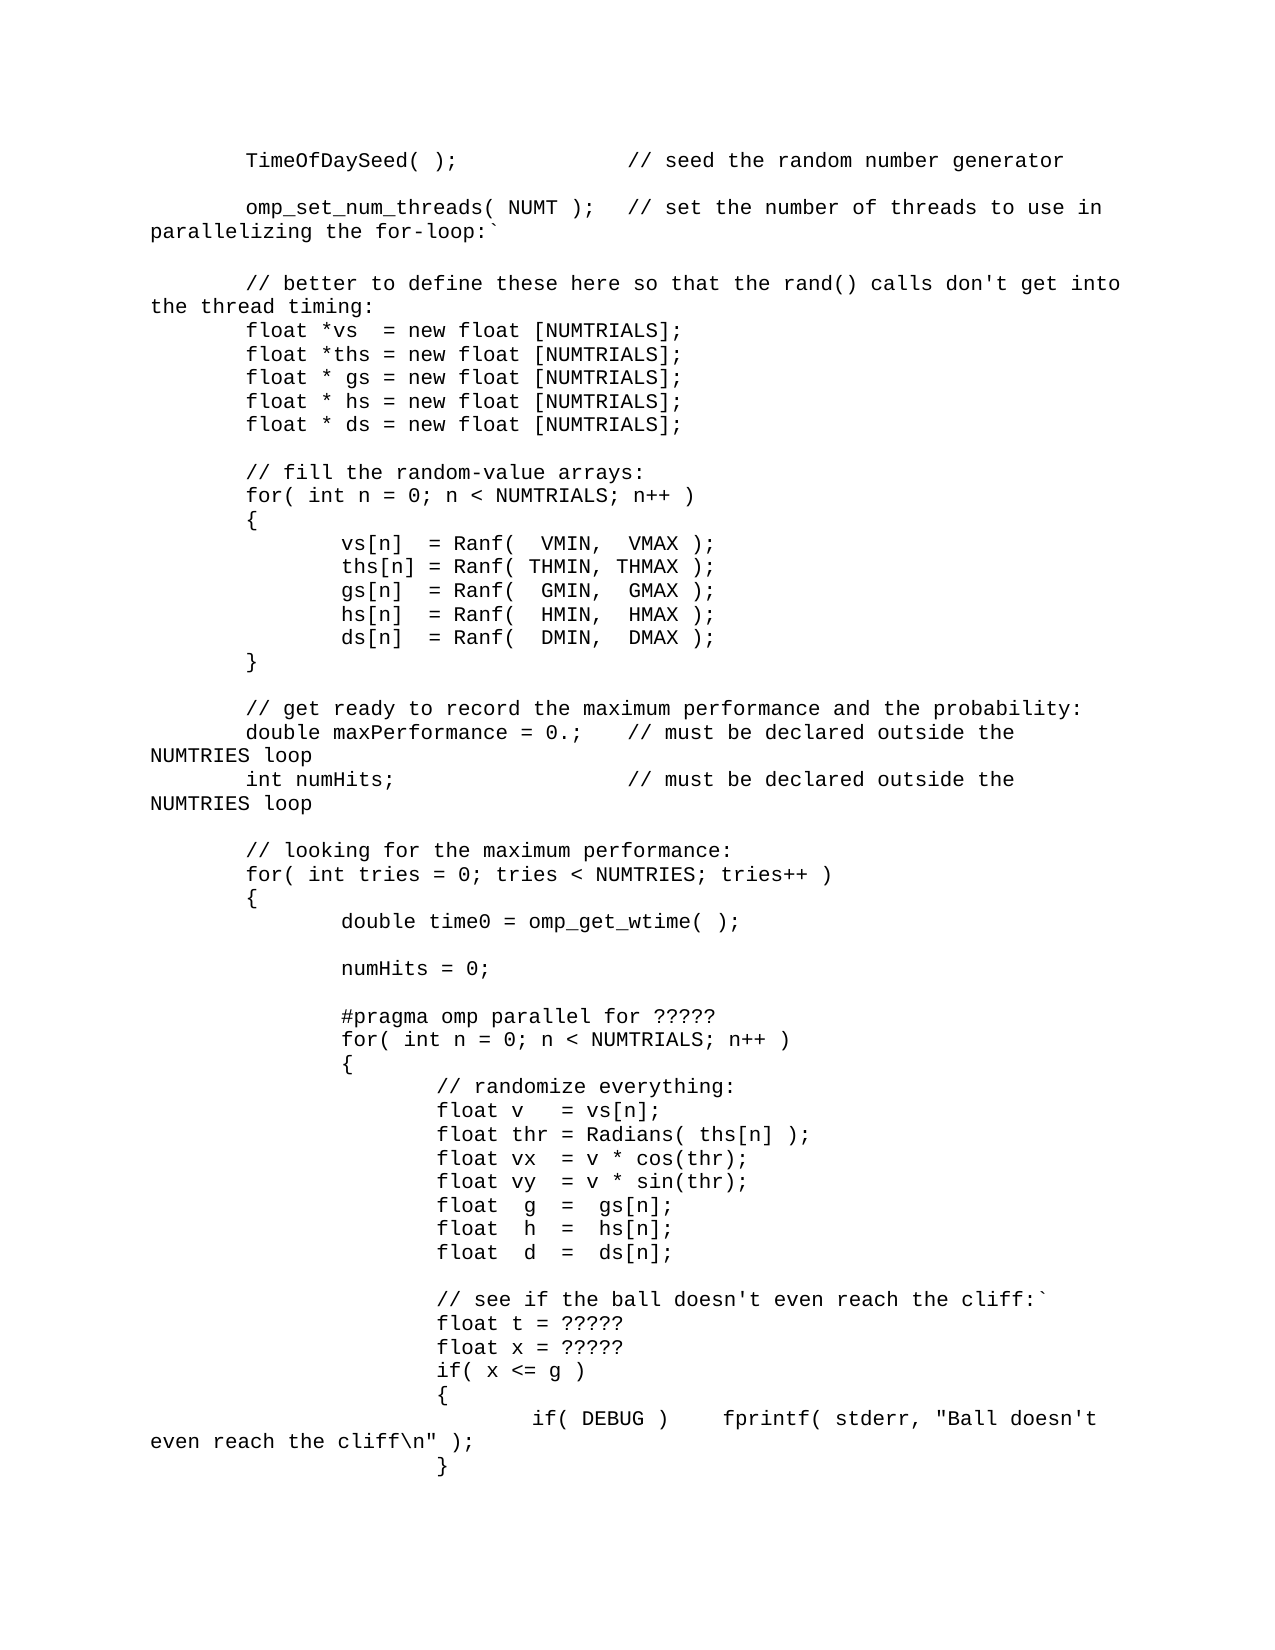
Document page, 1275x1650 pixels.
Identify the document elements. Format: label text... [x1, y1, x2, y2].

text float *ths = new float [NUMTRIALS]; [150, 343, 1125, 367]
text // randomize everything: [150, 1077, 1125, 1100]
text // fill the random-value arrays: [150, 462, 1125, 485]
text TimeOfDaySeed( ); // seed the random number generator [150, 150, 1125, 174]
text #pragma omp parallel for ????? [150, 1006, 1125, 1029]
text // see if the ball doesn't even reach the cliff:` [150, 1289, 1125, 1313]
text if( DEBUG ) fprintf( stderr, "Ball doesn't even reach the cliff\n" ); [150, 1408, 1125, 1455]
text gs[n] = Ranf( GMIN, GMAX ); [150, 580, 1125, 604]
text for( int n = 0; n < NUMTRIALS; n++ ) [150, 1029, 1125, 1053]
text float * ds = new float [NUMTRIALS]; [150, 414, 1125, 438]
text float d = ds[n]; [150, 1242, 1125, 1266]
text float v = vs[n]; [150, 1100, 1125, 1124]
text float g = gs[n]; [150, 1195, 1125, 1218]
text float h = hs[n]; [150, 1218, 1125, 1242]
text numHits = 0; [150, 958, 1125, 982]
text int numHits; // must be declared outside the NUMTRIES loop [150, 769, 1125, 816]
text float vy = v * sin(thr); [150, 1171, 1125, 1195]
text omp_set_num_threads( NUMT ); // set the number of threads to use in parallelizing the for-loop:` [150, 197, 1125, 244]
text float * hs = new float [NUMTRIALS]; [150, 391, 1125, 414]
text float vx = v * cos(thr); [150, 1147, 1125, 1171]
text { [150, 509, 1125, 533]
text for( int n = 0; n < NUMTRIALS; n++ ) [150, 485, 1125, 509]
text { [150, 1053, 1125, 1077]
text ds[n] = Ranf( DMIN, DMAX ); [150, 627, 1125, 651]
text if( x <= g ) [150, 1360, 1125, 1384]
text float *vs = new float [NUMTRIALS]; [150, 320, 1125, 343]
text { [150, 1384, 1125, 1408]
text } [150, 1455, 1125, 1478]
text double maxPerformance = 0.; // must be declared outside the NUMTRIES loop [150, 722, 1125, 769]
text float * gs = new float [NUMTRIALS]; [150, 367, 1125, 391]
text // better to define these here so that the rand() calls don't get into the thread timing: [150, 273, 1125, 320]
text { [150, 887, 1125, 911]
text float x = ????? [150, 1337, 1125, 1360]
text // get ready to record the maximum performance and the probability: [150, 698, 1125, 722]
text hs[n] = Ranf( HMIN, HMAX ); [150, 604, 1125, 627]
text // looking for the maximum performance: [150, 840, 1125, 864]
text vs[n] = Ranf( VMIN, VMAX ); [150, 533, 1125, 556]
text ths[n] = Ranf( THMIN, THMAX ); [150, 556, 1125, 580]
text } [150, 651, 1125, 674]
text for( int tries = 0; tries < NUMTRIES; tries++ ) [150, 864, 1125, 887]
text float thr = Radians( ths[n] ); [150, 1124, 1125, 1147]
text float t = ????? [150, 1313, 1125, 1337]
text double time0 = omp_get_wtime( ); [150, 911, 1125, 935]
